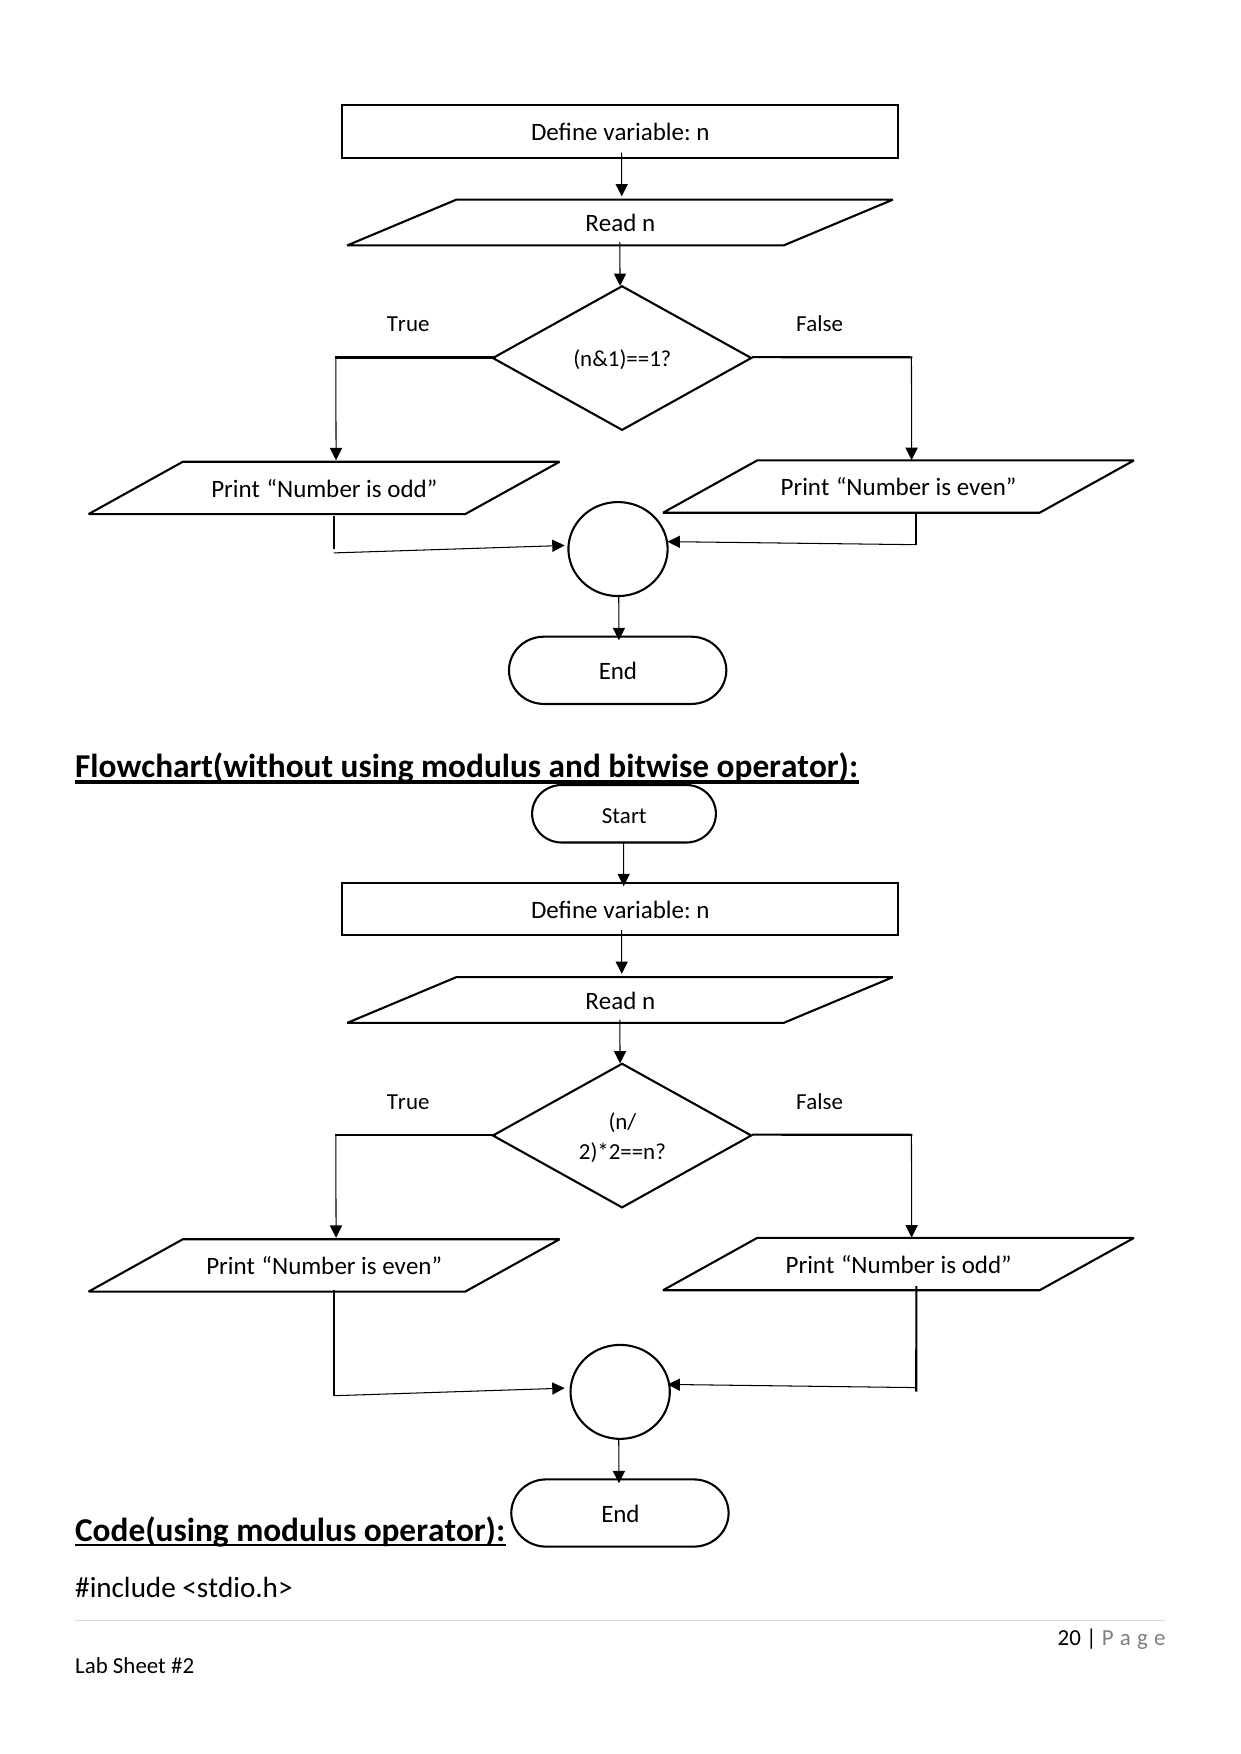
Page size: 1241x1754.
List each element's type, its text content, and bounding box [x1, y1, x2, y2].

text Flowchart(without using modulus and bitwise operator): [75, 745, 1165, 786]
text Code(using modulus operator): [75, 1509, 1165, 1549]
text True False [667, 309, 1165, 337]
text True False [75, 309, 577, 337]
text #include <stdio.h> [75, 1569, 1165, 1605]
text True False [668, 1087, 1165, 1115]
text True False [75, 1087, 576, 1115]
